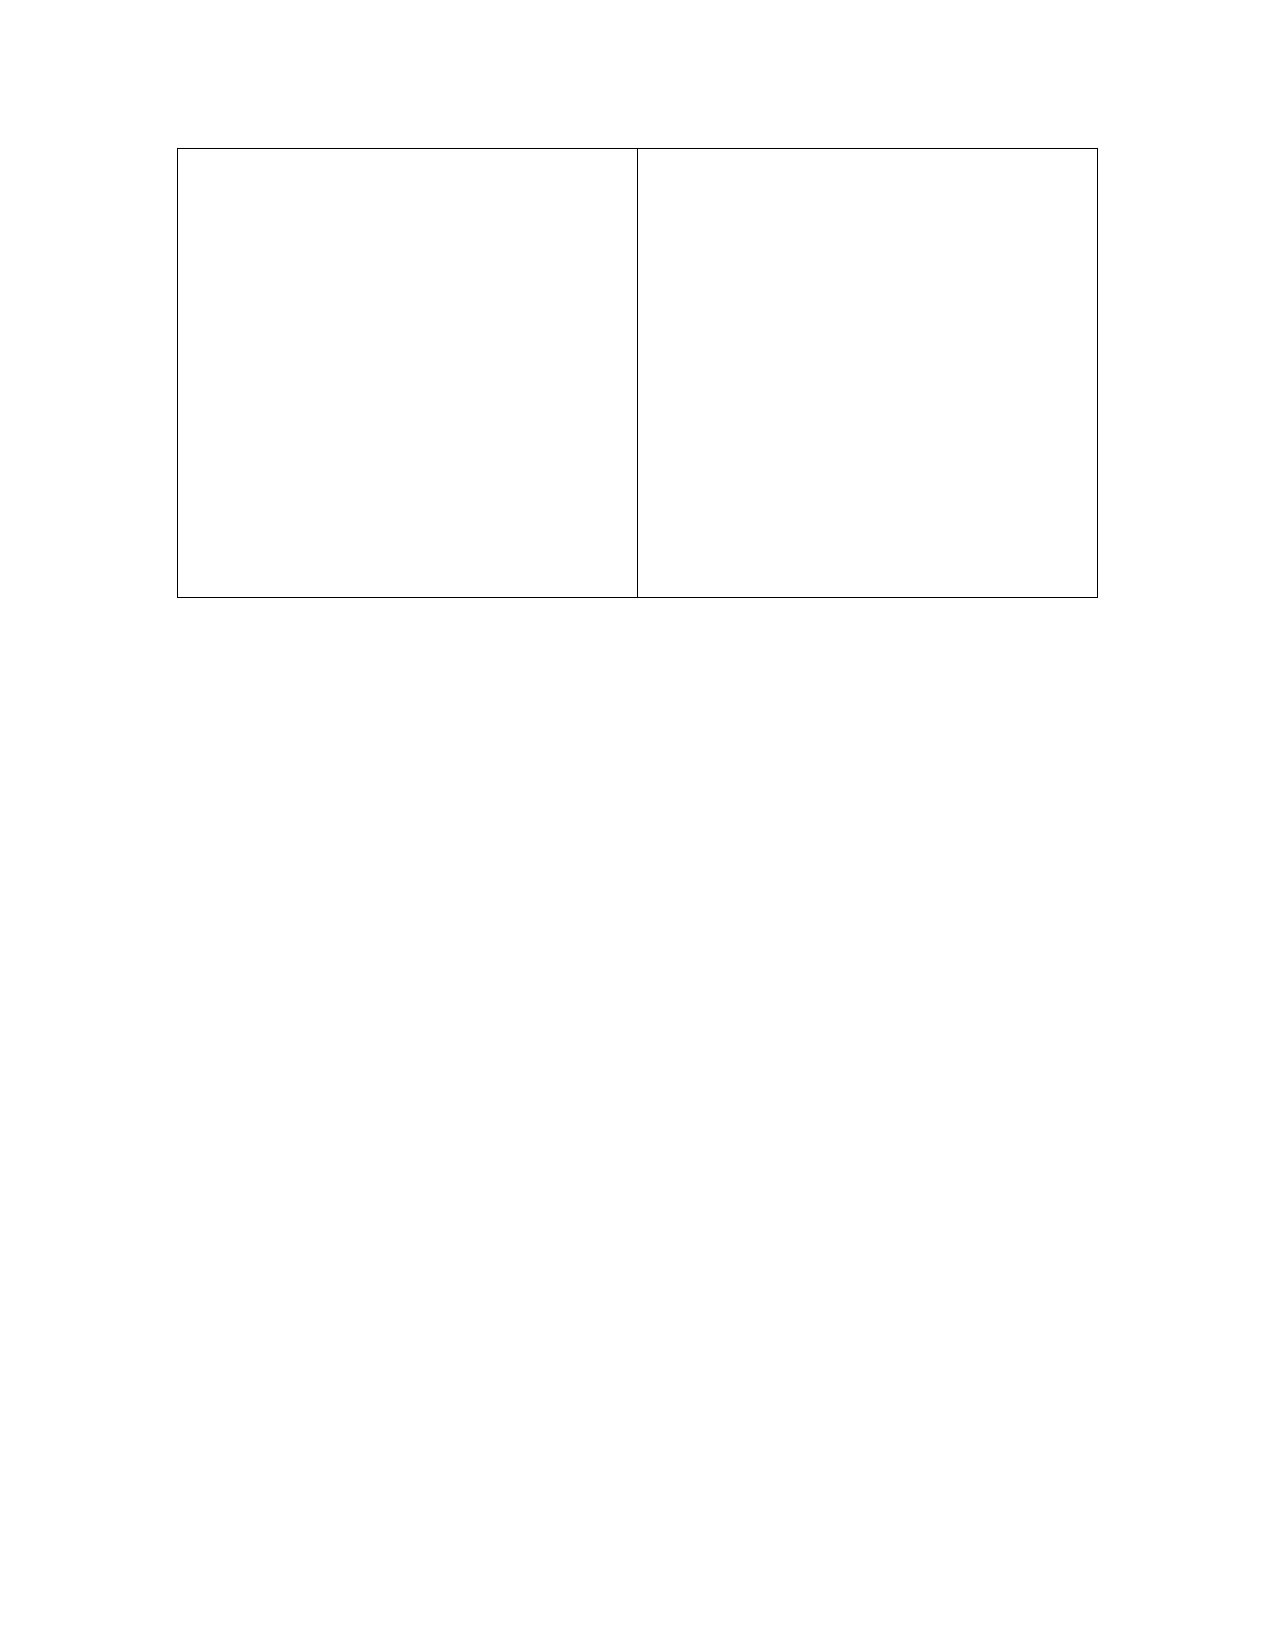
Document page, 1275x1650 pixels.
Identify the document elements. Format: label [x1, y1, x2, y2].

table_header [638, 149, 1097, 597]
table_header [178, 149, 637, 597]
